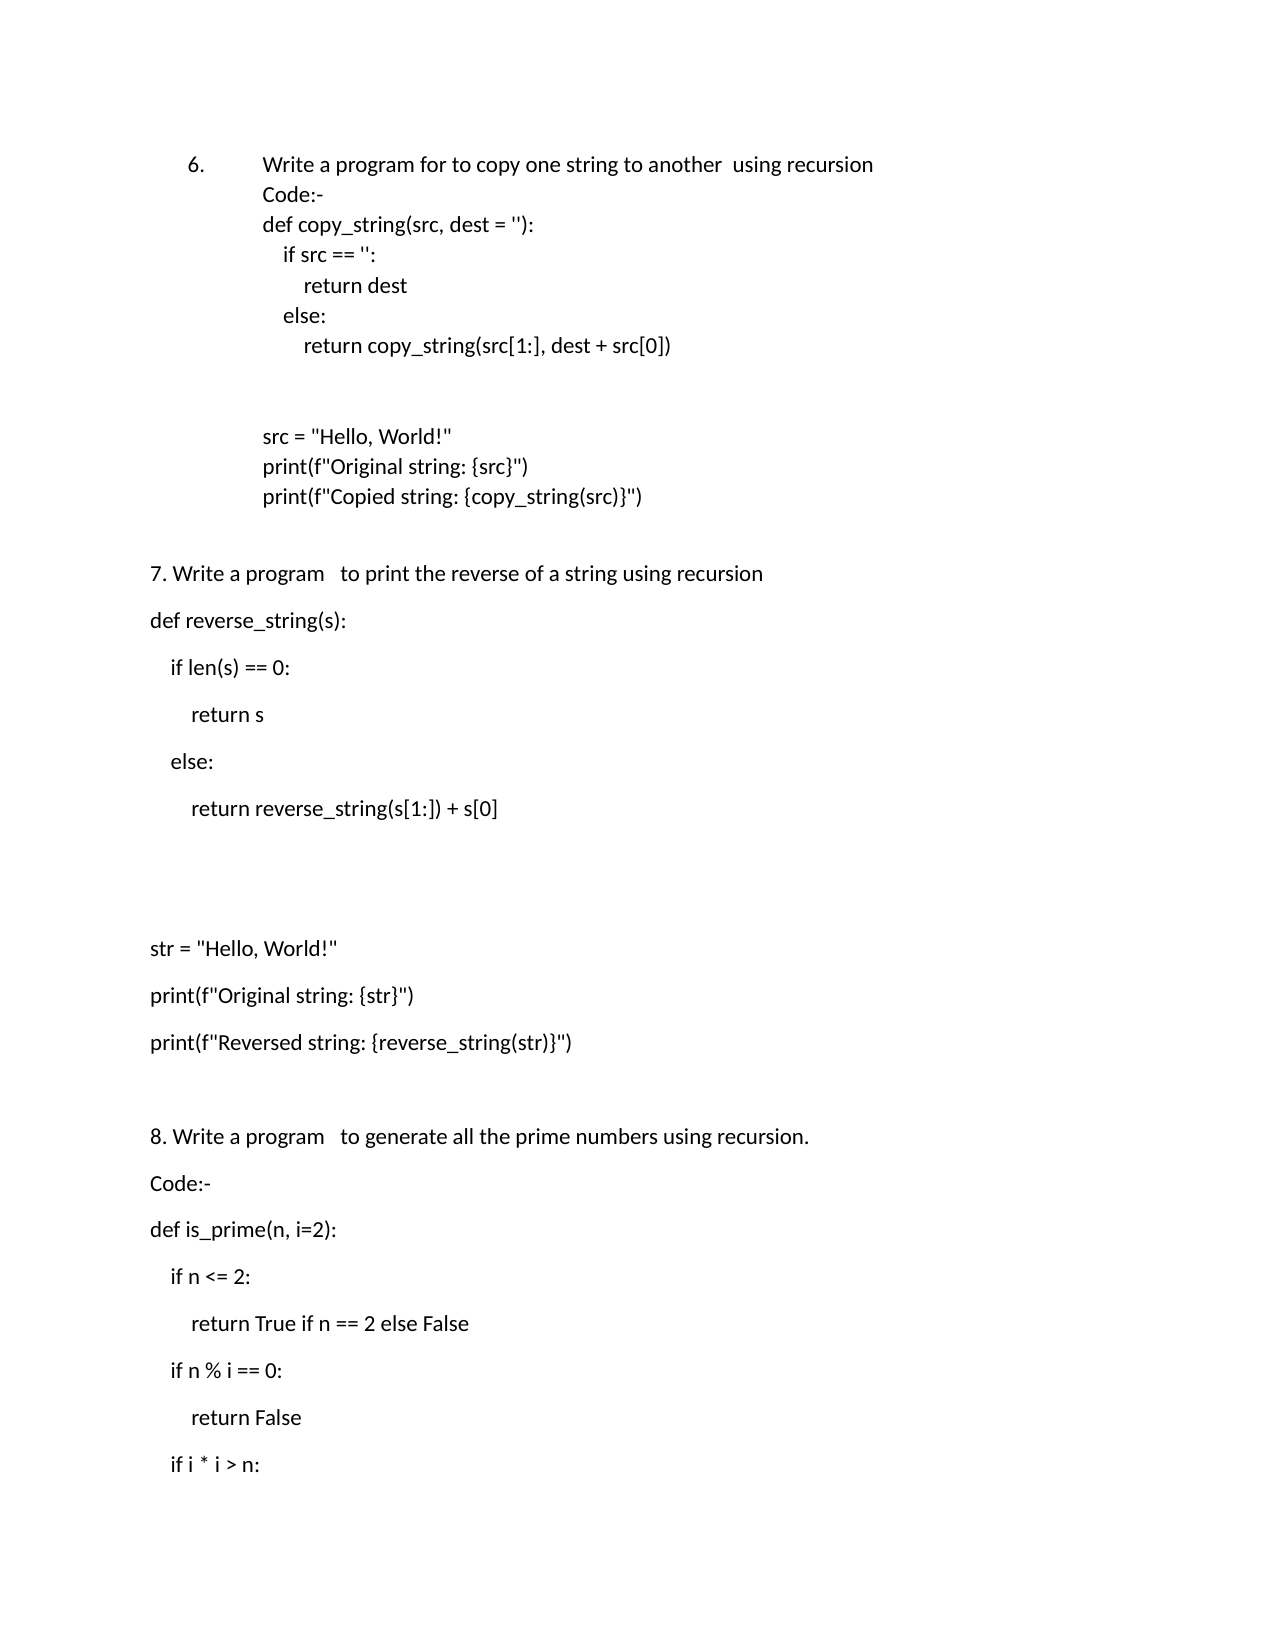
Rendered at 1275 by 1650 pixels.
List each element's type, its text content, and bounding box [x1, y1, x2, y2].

text return reverse_string(s[1:]) + s[0] [150, 794, 1125, 822]
text if len(s) == 0: [150, 653, 1125, 681]
list print(f"Original string: {src}") [262, 452, 1125, 480]
text return s [150, 700, 1125, 728]
list if src == '': [262, 241, 1125, 269]
text return False [150, 1403, 1125, 1431]
text if n % i == 0: [150, 1356, 1125, 1384]
text else: [150, 747, 1125, 775]
text if n <= 2: [150, 1262, 1125, 1291]
text print(f"Original string: {str}") [150, 981, 1125, 1009]
list else: [262, 301, 1125, 329]
text str = "Hello, World!" [150, 934, 1125, 962]
list src = "Hello, World!" [262, 422, 1125, 450]
text print(f"Reversed string: {reverse_string(str)}") [150, 1028, 1125, 1056]
list Code:- [262, 180, 1125, 208]
text 7. Write a program to print the reverse of a string using recursion [150, 559, 1125, 587]
text Code:- [150, 1169, 1125, 1197]
text def reverse_string(s): [150, 606, 1125, 634]
list def copy_string(src, dest = ''): [262, 210, 1125, 238]
list return dest [262, 271, 1125, 299]
text 8. Write a program to generate all the prime numbers using recursion. [150, 1122, 1125, 1150]
text if i * i > n: [150, 1450, 1125, 1478]
list print(f"Copied string: {copy_string(src)}") [262, 482, 1125, 510]
text def is_prime(n, i=2): [150, 1216, 1125, 1244]
list return copy_string(src[1:], dest + src[0]) [262, 331, 1125, 359]
text return True if n == 2 else False [150, 1309, 1125, 1337]
list Write a program for to copy one string to another using recursion [187, 150, 1125, 178]
